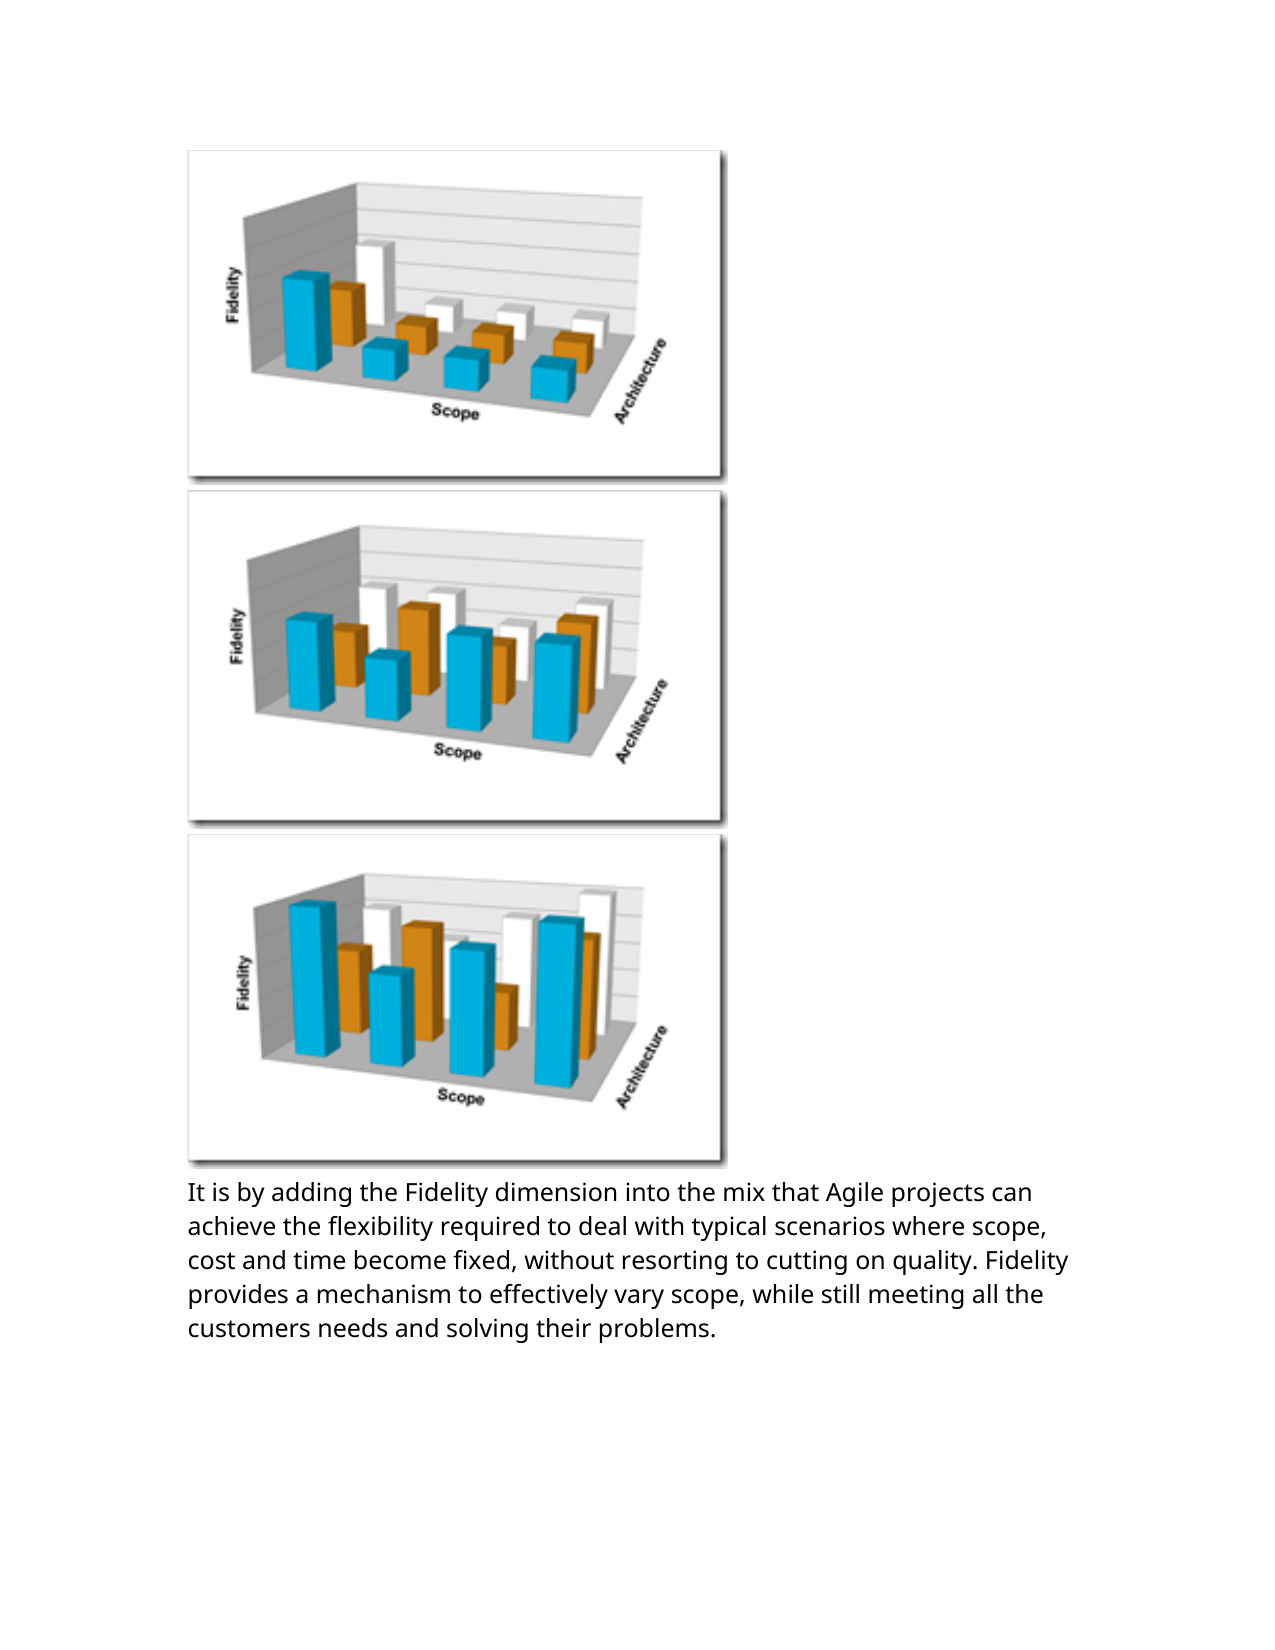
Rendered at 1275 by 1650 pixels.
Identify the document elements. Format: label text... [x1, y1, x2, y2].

picture [187, 834, 729, 1169]
text It is by adding the Fidelity dimension into the mix that Agile projects can achieve the flexibility required to deal with typical scenarios where scope, cost and time become fixed, without resorting to cutting on quality. Fidelity provides a mechanism to effectively vary scope, while still meeting all the customers needs and solving their problems. [187, 1174, 1087, 1345]
picture [187, 490, 729, 829]
picture [187, 150, 729, 485]
